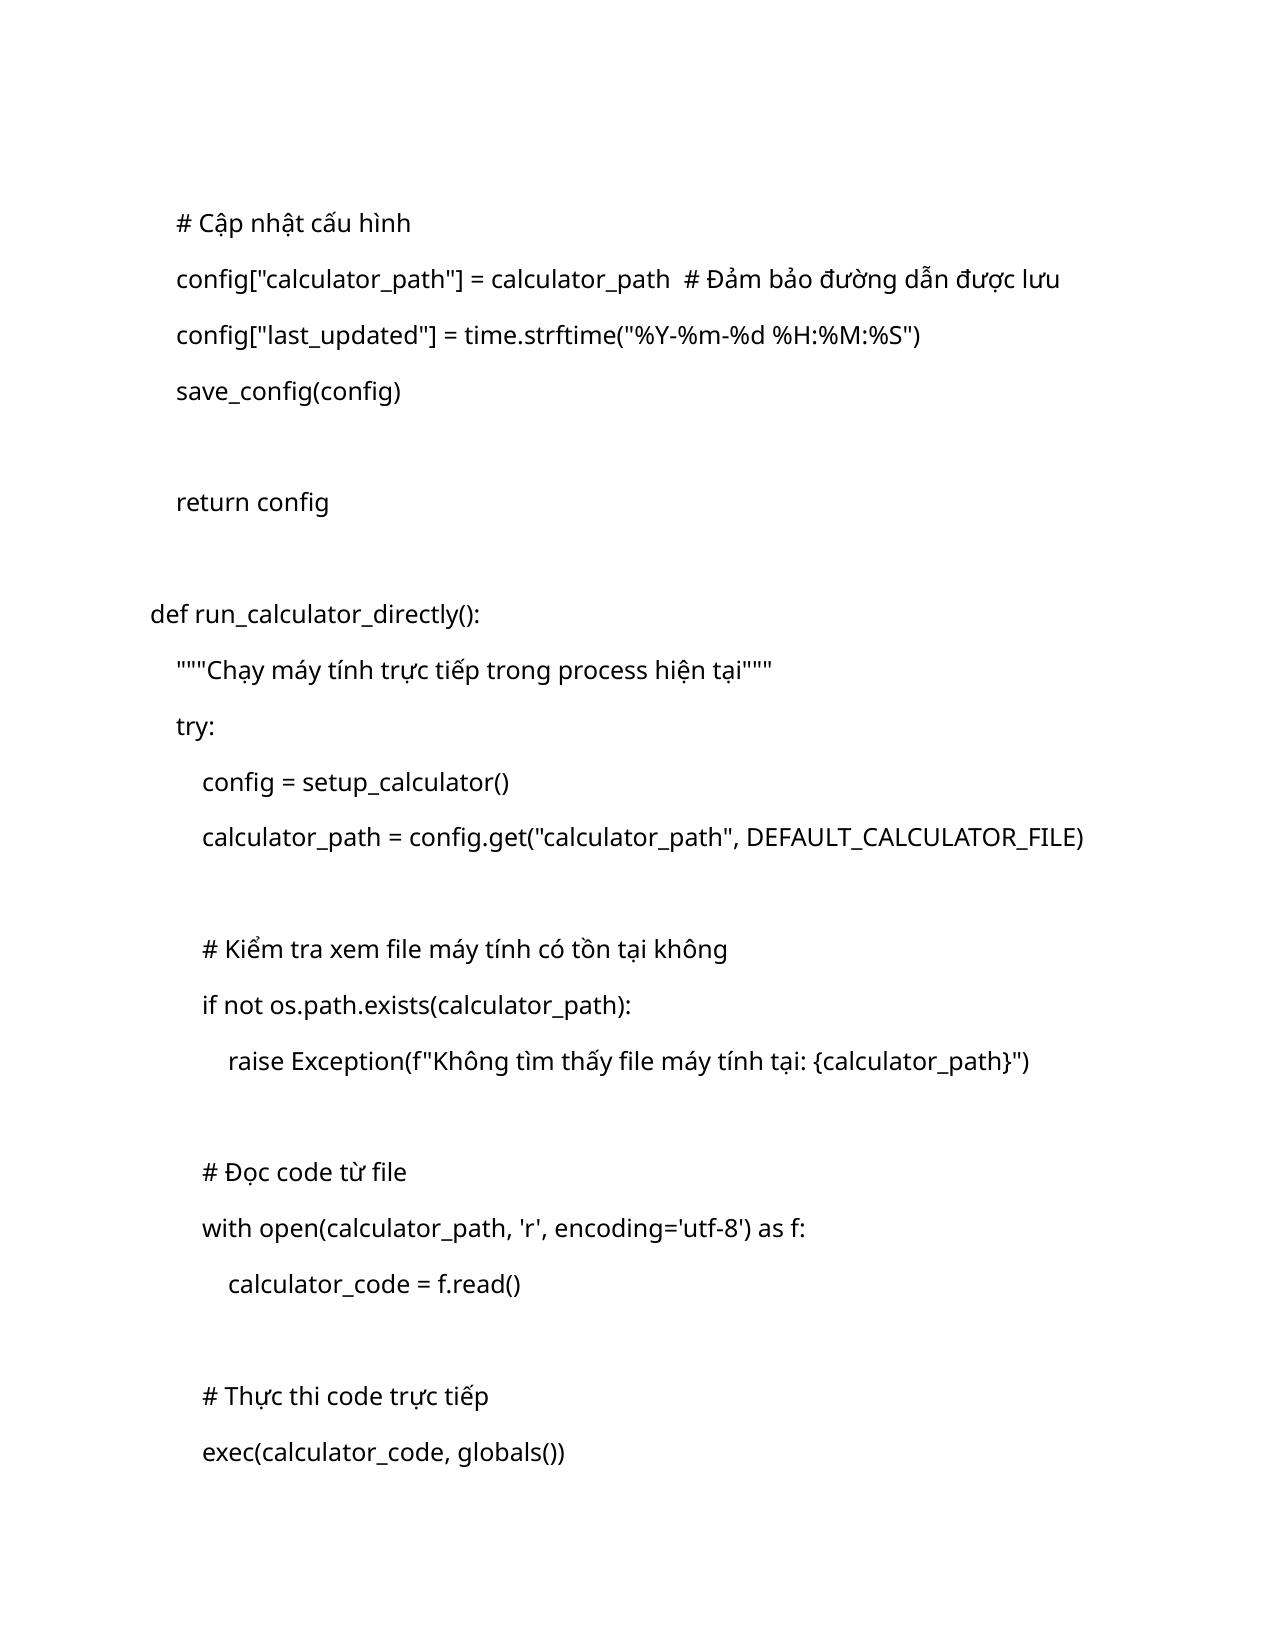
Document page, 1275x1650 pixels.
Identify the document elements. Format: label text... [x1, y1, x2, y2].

text config["last_updated"] = time.strftime("%Y-%m-%d %H:%M:%S") [150, 317, 1125, 352]
text calculator_code = f.read() [150, 1267, 1125, 1301]
text # Kiểm tra xem file máy tính có tồn tại không [150, 932, 1125, 966]
text exec(calculator_code, globals()) [150, 1434, 1125, 1468]
text # Đọc code từ file [150, 1155, 1125, 1189]
text if not os.path.exists(calculator_path): [150, 987, 1125, 1022]
text # Thực thi code trực tiếp [150, 1378, 1125, 1412]
text def run_calculator_directly(): [150, 597, 1125, 631]
text """Chạy máy tính trực tiếp trong process hiện tại""" [150, 652, 1125, 687]
text config["calculator_path"] = calculator_path # Đảm bảo đường dẫn được lưu [150, 262, 1125, 296]
text save_config(config) [150, 373, 1125, 407]
text config = setup_calculator() [150, 764, 1125, 798]
text return config [150, 485, 1125, 519]
text # Cập nhật cấu hình [150, 206, 1125, 240]
text with open(calculator_path, 'r', encoding='utf-8') as f: [150, 1211, 1125, 1245]
text calculator_path = config.get("calculator_path", DEFAULT_CALCULATOR_FILE) [150, 820, 1125, 854]
text try: [150, 708, 1125, 742]
text raise Exception(f"Không tìm thấy file máy tính tại: {calculator_path}") [150, 1043, 1125, 1077]
